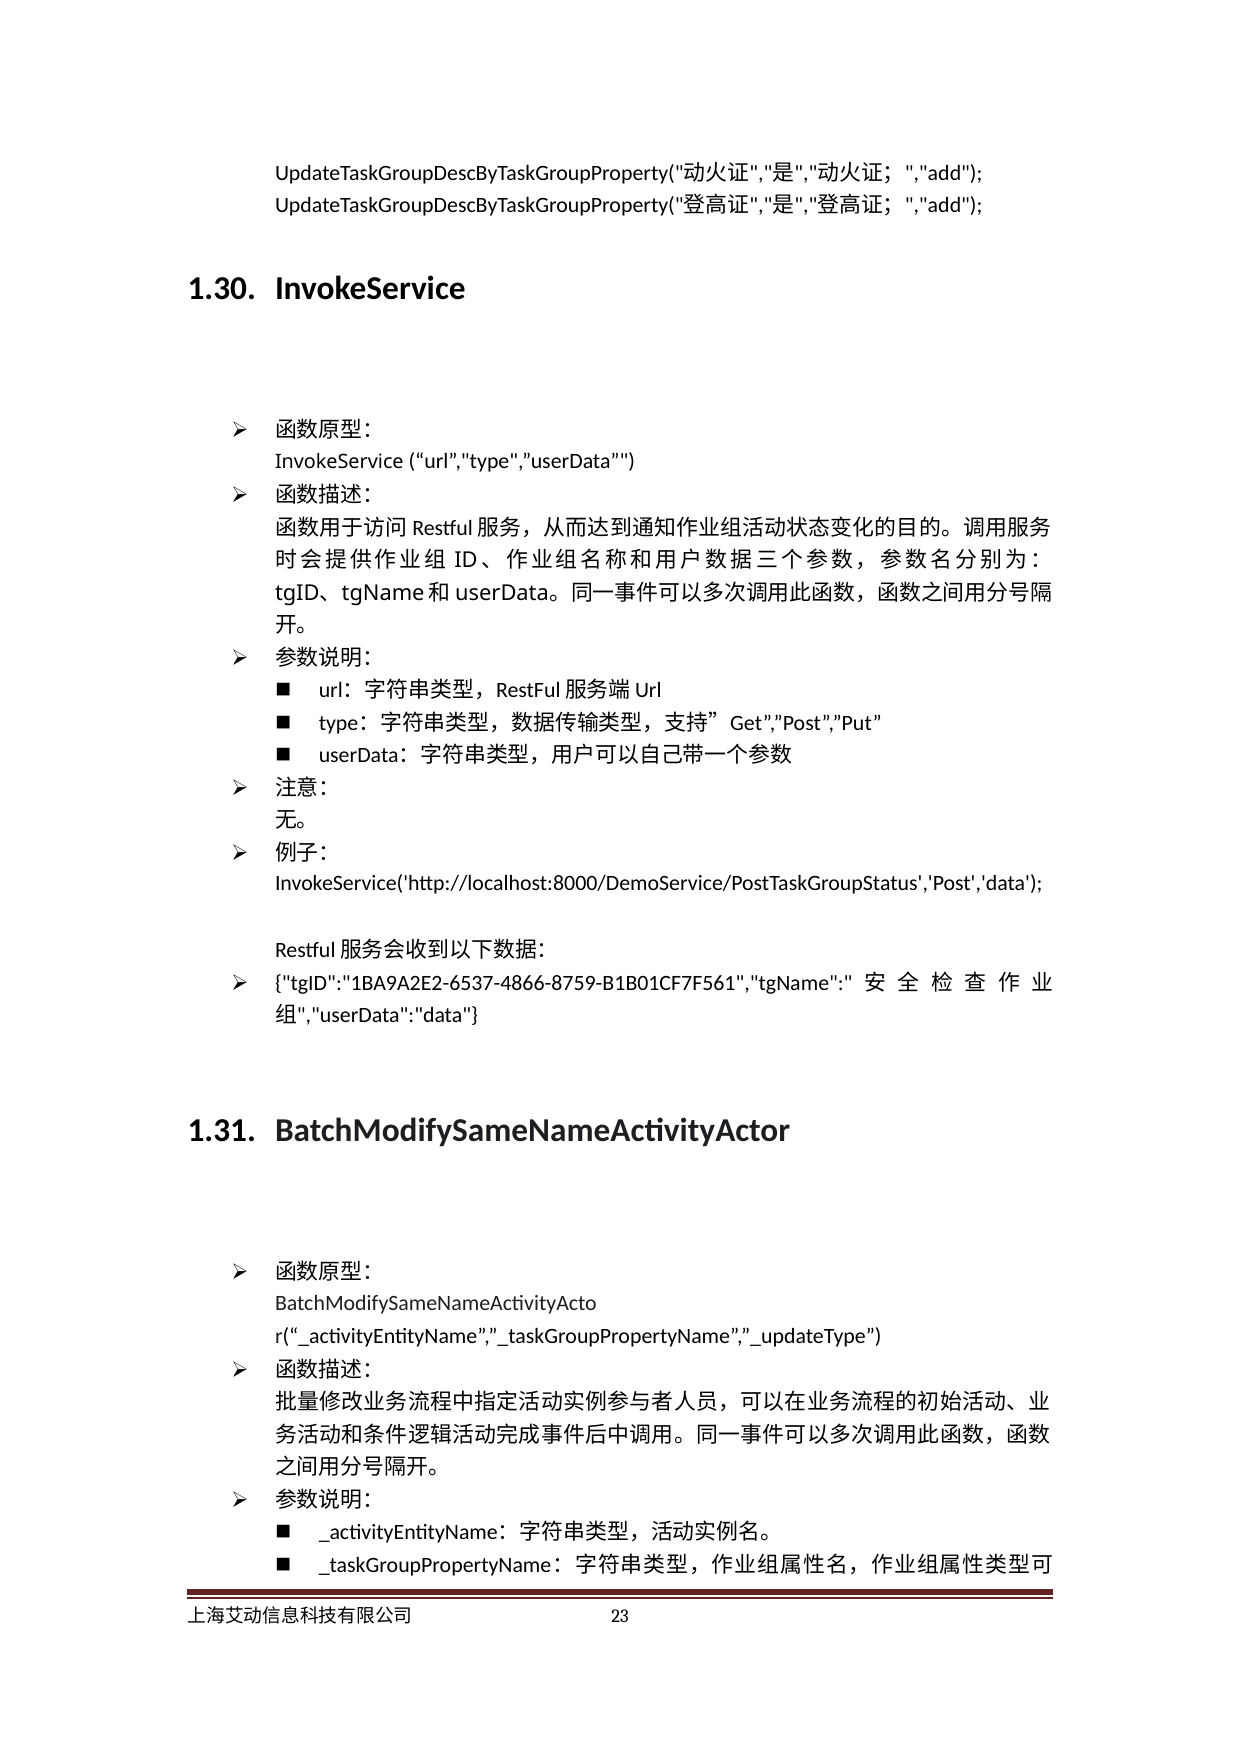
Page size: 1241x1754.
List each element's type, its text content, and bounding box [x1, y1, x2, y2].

list 函数原型： [231, 1254, 1053, 1286]
subtitle InvokeService [187, 255, 1053, 320]
list 函数原型： [231, 412, 1053, 444]
list 函数描述： [231, 477, 1053, 509]
list {"tgID":"1BA9A2E2-6537-4866-8759-B1B01CF7F561","tgName":"安全检查作业组","userData":"data"} [231, 964, 1053, 1029]
text InvokeService (“url”,"type",”userData”") [275, 444, 1053, 477]
list type：字符串类型，数据传输类型，支持”Get”,”Post”,”Put” [275, 704, 1053, 737]
subtitle BatchModifySameNameActivityActor [187, 1097, 1053, 1162]
text 函数用于访问Restful服务，从而达到通知作业组活动状态变化的目的。调用服务时会提供作业组ID、作业组名称和用户数据三个参数，参数名分别为：tgID、tgName和userData。同一事件可以多次调用此函数，函数之间用分号隔开。 [275, 509, 1053, 639]
text 无。 [275, 802, 1053, 834]
list userData：字符串类型，用户可以自己带一个参数 [275, 737, 1053, 769]
text 批量修改业务流程中指定活动实例参与者人员，可以在业务流程的初始活动、业务活动和条件逻辑活动完成事件后中调用。同一事件可以多次调用此函数，函数之间用分号隔开。 [275, 1384, 1053, 1481]
text UpdateTaskGroupDescByTaskGroupProperty("登高证","是","登高证；","add"); [275, 187, 1053, 219]
list url：字符串类型，RestFul服务端Url [275, 672, 1053, 704]
text Restful服务会收到以下数据： [275, 932, 1053, 964]
list 函数描述： [231, 1351, 1053, 1384]
text BatchModifySameNameActivityActor(“_activityEntityName”,”_taskGroupPropertyName”,”_updateType”) [275, 1286, 1053, 1351]
list 参数说明： [231, 1481, 1053, 1514]
list 注意： [231, 769, 1053, 802]
list 例子： [231, 834, 1053, 867]
list _activityEntityName：字符串类型，活动实例名。 [275, 1514, 1053, 1546]
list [275, 1546, 1053, 1579]
text UpdateTaskGroupDescByTaskGroupProperty("动火证","是","动火证；","add"); [275, 154, 1053, 187]
text InvokeService('http://localhost:8000/DemoService/PostTaskGroupStatus','Post','data'); [275, 867, 1053, 899]
list 参数说明： [231, 639, 1053, 672]
